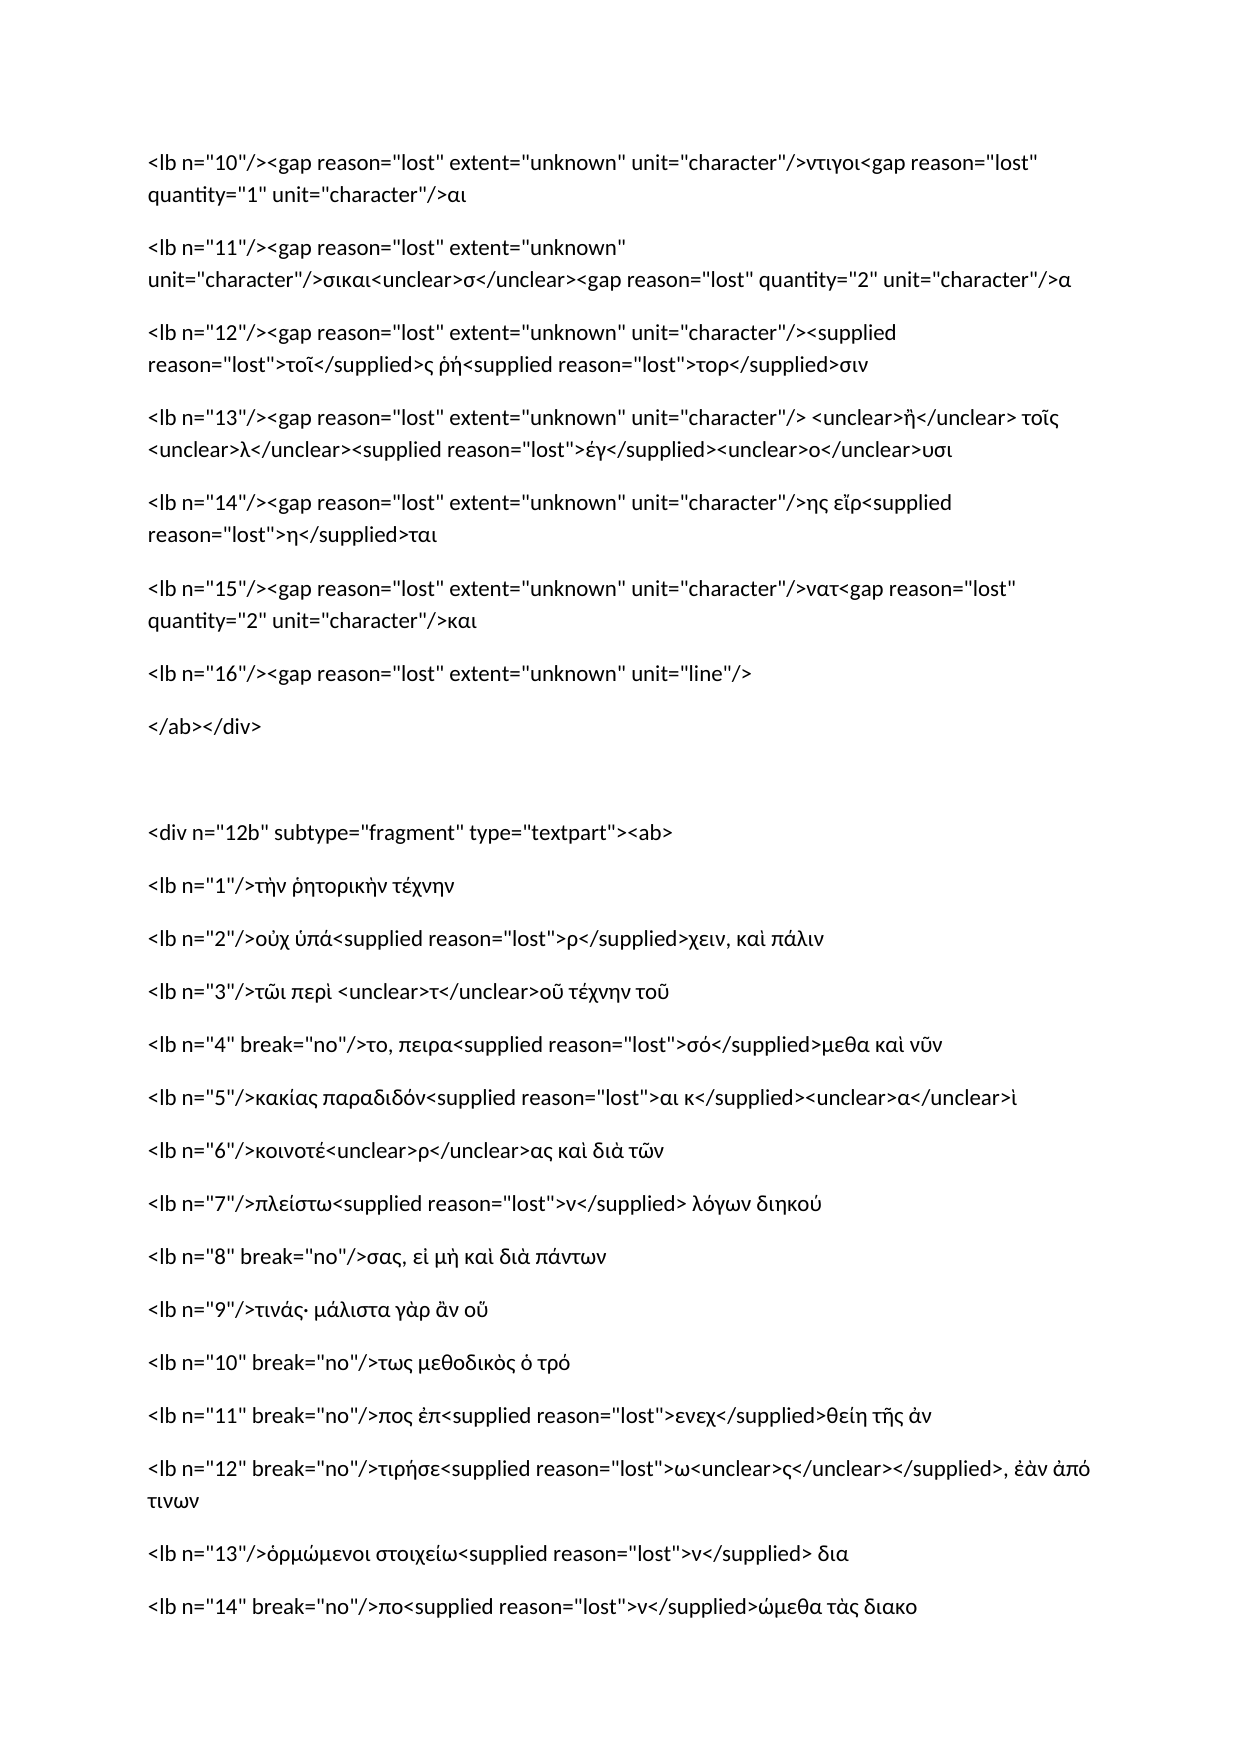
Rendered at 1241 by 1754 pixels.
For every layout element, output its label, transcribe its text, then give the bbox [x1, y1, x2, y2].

text <lb n="9"/>τινάς· μάλιστα γὰρ ἂν οὕ [148, 1295, 1093, 1323]
text <lb n="14" break="no"/>πο<supplied reason="lost">ν</supplied>ώμεθα τὰς διακο [148, 1592, 1093, 1620]
text <lb n="2"/>οὐχ ὑπά<supplied reason="lost">ρ</supplied>χειν, καὶ πάλιν [148, 924, 1093, 952]
text <lb n="11"/><gap reason="lost" extent="unknown" unit="character"/>σικαι<unclear>σ</unclear><gap reason="lost" quantity="2" unit="character"/>α [148, 233, 1093, 293]
text <lb n="1"/>τὴν ῥητορικὴν τέχνην [148, 871, 1093, 899]
text <lb n="12"/><gap reason="lost" extent="unknown" unit="character"/><supplied reason="lost">τοῖ</supplied>ς ῥή<supplied reason="lost">τορ</supplied>σιν [148, 318, 1093, 378]
text <lb n="3"/>τῶι περὶ <unclear>τ</unclear>οῦ τέχνην τοῦ [148, 977, 1093, 1005]
text <lb n="5"/>κακίας παραδιδόν<supplied reason="lost">αι κ</supplied><unclear>α</unclear>ὶ [148, 1083, 1093, 1111]
text <lb n="6"/>κοινοτέ<unclear>ρ</unclear>ας καὶ διὰ τῶν [148, 1136, 1093, 1164]
text <lb n="15"/><gap reason="lost" extent="unknown" unit="character"/>νατ<gap reason="lost" quantity="2" unit="character"/>και [148, 574, 1093, 634]
text <lb n="4" break="no"/>το, πειρα<supplied reason="lost">σό</supplied>μεθα καὶ νῦν [148, 1030, 1093, 1058]
text <lb n="16"/><gap reason="lost" extent="unknown" unit="line"/> [148, 659, 1093, 687]
text <lb n="10"/><gap reason="lost" extent="unknown" unit="character"/>ντιγοι<gap reason="lost" quantity="1" unit="character"/>αι [148, 148, 1093, 208]
text <div n="12b" subtype="fragment" type="textpart"><ab> [148, 818, 1093, 846]
text <lb n="8" break="no"/>σας, εἰ μὴ καὶ διὰ πάντων [148, 1242, 1093, 1270]
text <lb n="14"/><gap reason="lost" extent="unknown" unit="character"/>ης εἴρ<supplied reason="lost">η</supplied>ται [148, 488, 1093, 549]
text <lb n="12" break="no"/>τιρήσε<supplied reason="lost">ω<unclear>ς</unclear></supplied>, ἐὰν ἀπό τινων [148, 1454, 1093, 1514]
text <lb n="13"/><gap reason="lost" extent="unknown" unit="character"/> <unclear>ἢ</unclear> τοῖς <unclear>λ</unclear><supplied reason="lost">έγ</supplied><unclear>ο</unclear>υσι [148, 403, 1093, 463]
text </ab></div> [148, 712, 1093, 740]
text <lb n="13"/>ὁρμώμενοι στοιχείω<supplied reason="lost">ν</supplied> δια [148, 1539, 1093, 1567]
text <lb n="7"/>πλείστω<supplied reason="lost">ν</supplied> λόγων διηκού [148, 1189, 1093, 1217]
text <lb n="10" break="no"/>τως μεθοδικὸς ὁ τρό [148, 1348, 1093, 1376]
text <lb n="11" break="no"/>πος ἐπ<supplied reason="lost">ενεχ</supplied>θείη τῆς ἀν [148, 1401, 1093, 1429]
